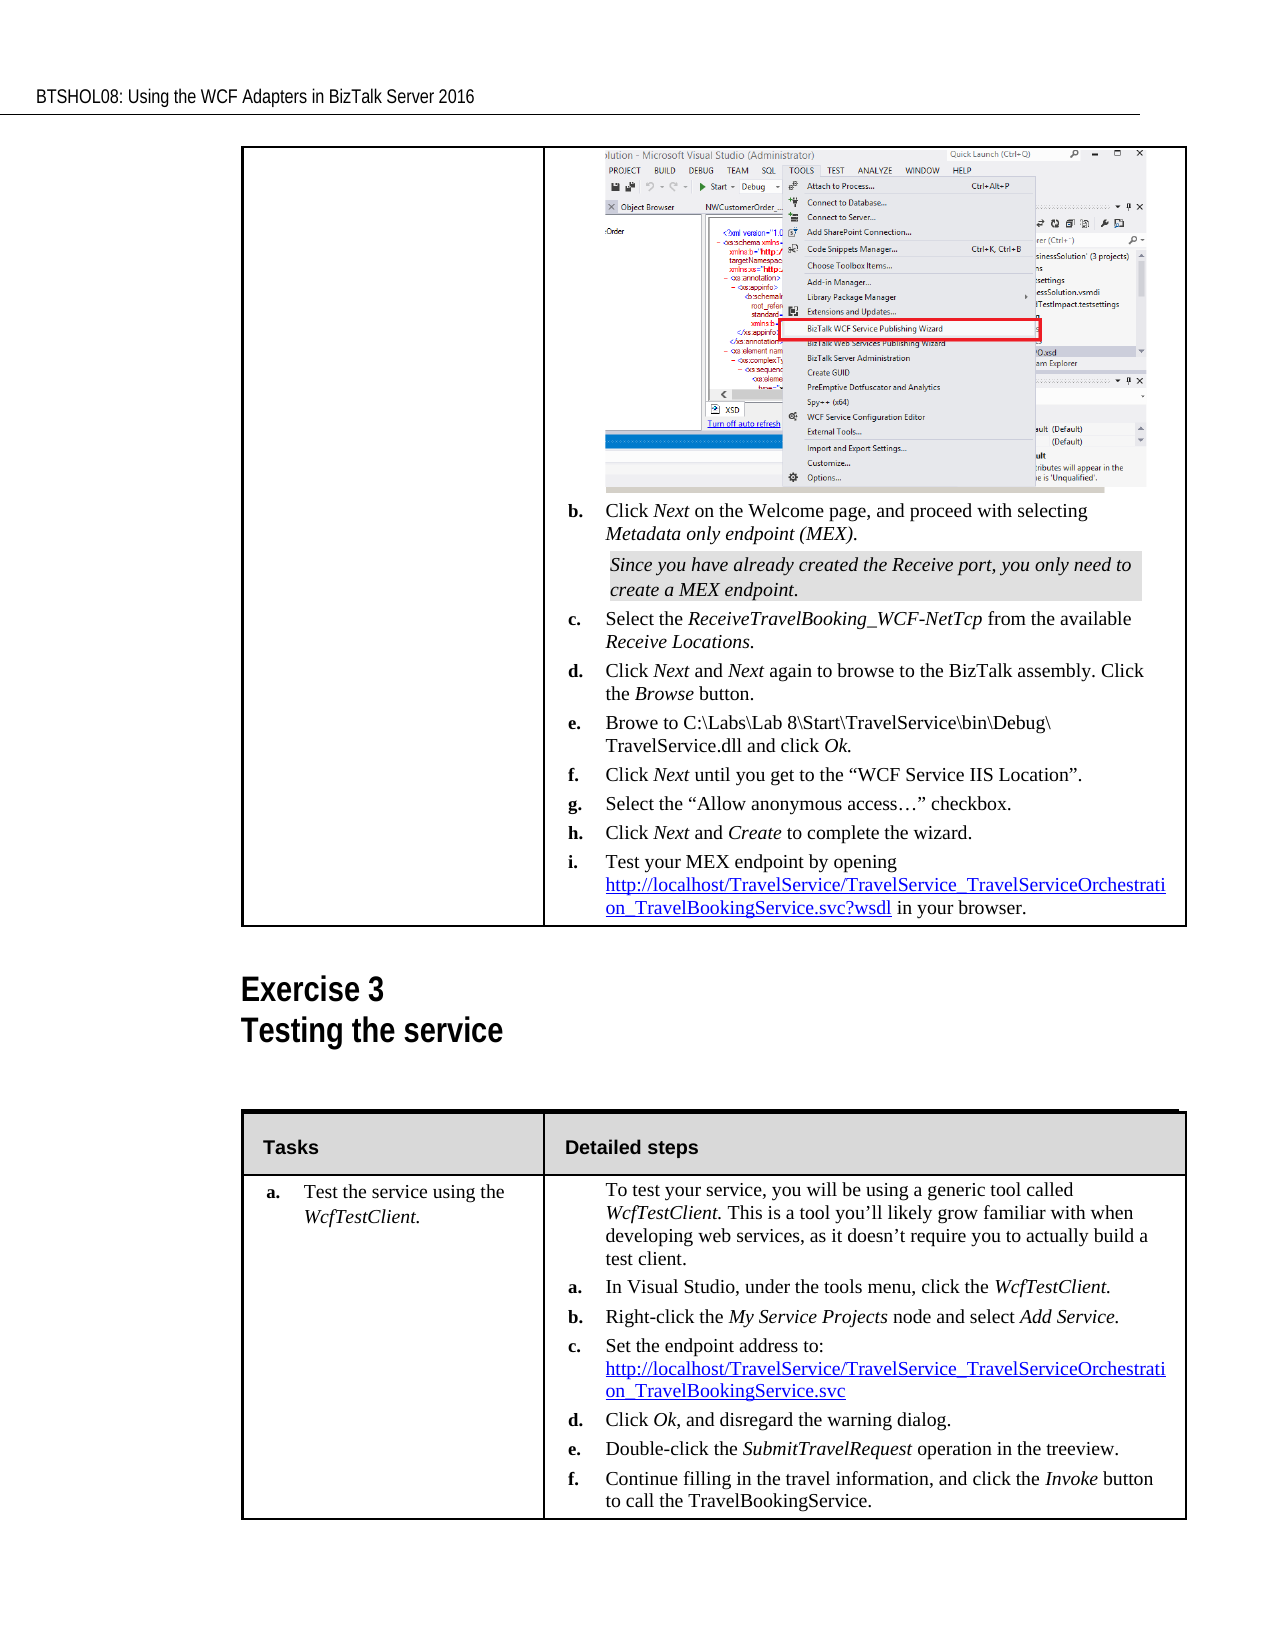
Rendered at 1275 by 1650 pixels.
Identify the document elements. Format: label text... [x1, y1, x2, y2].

text Exercise 3 [241, 969, 1140, 1009]
text Testing the service [241, 1009, 1140, 1050]
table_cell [244, 148, 543, 925]
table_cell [545, 148, 1185, 925]
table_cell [545, 1176, 1185, 1518]
picture [605, 150, 1147, 493]
table_header Detailed steps [545, 1114, 1185, 1174]
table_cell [244, 1176, 543, 1518]
table_header Tasks [244, 1114, 543, 1174]
